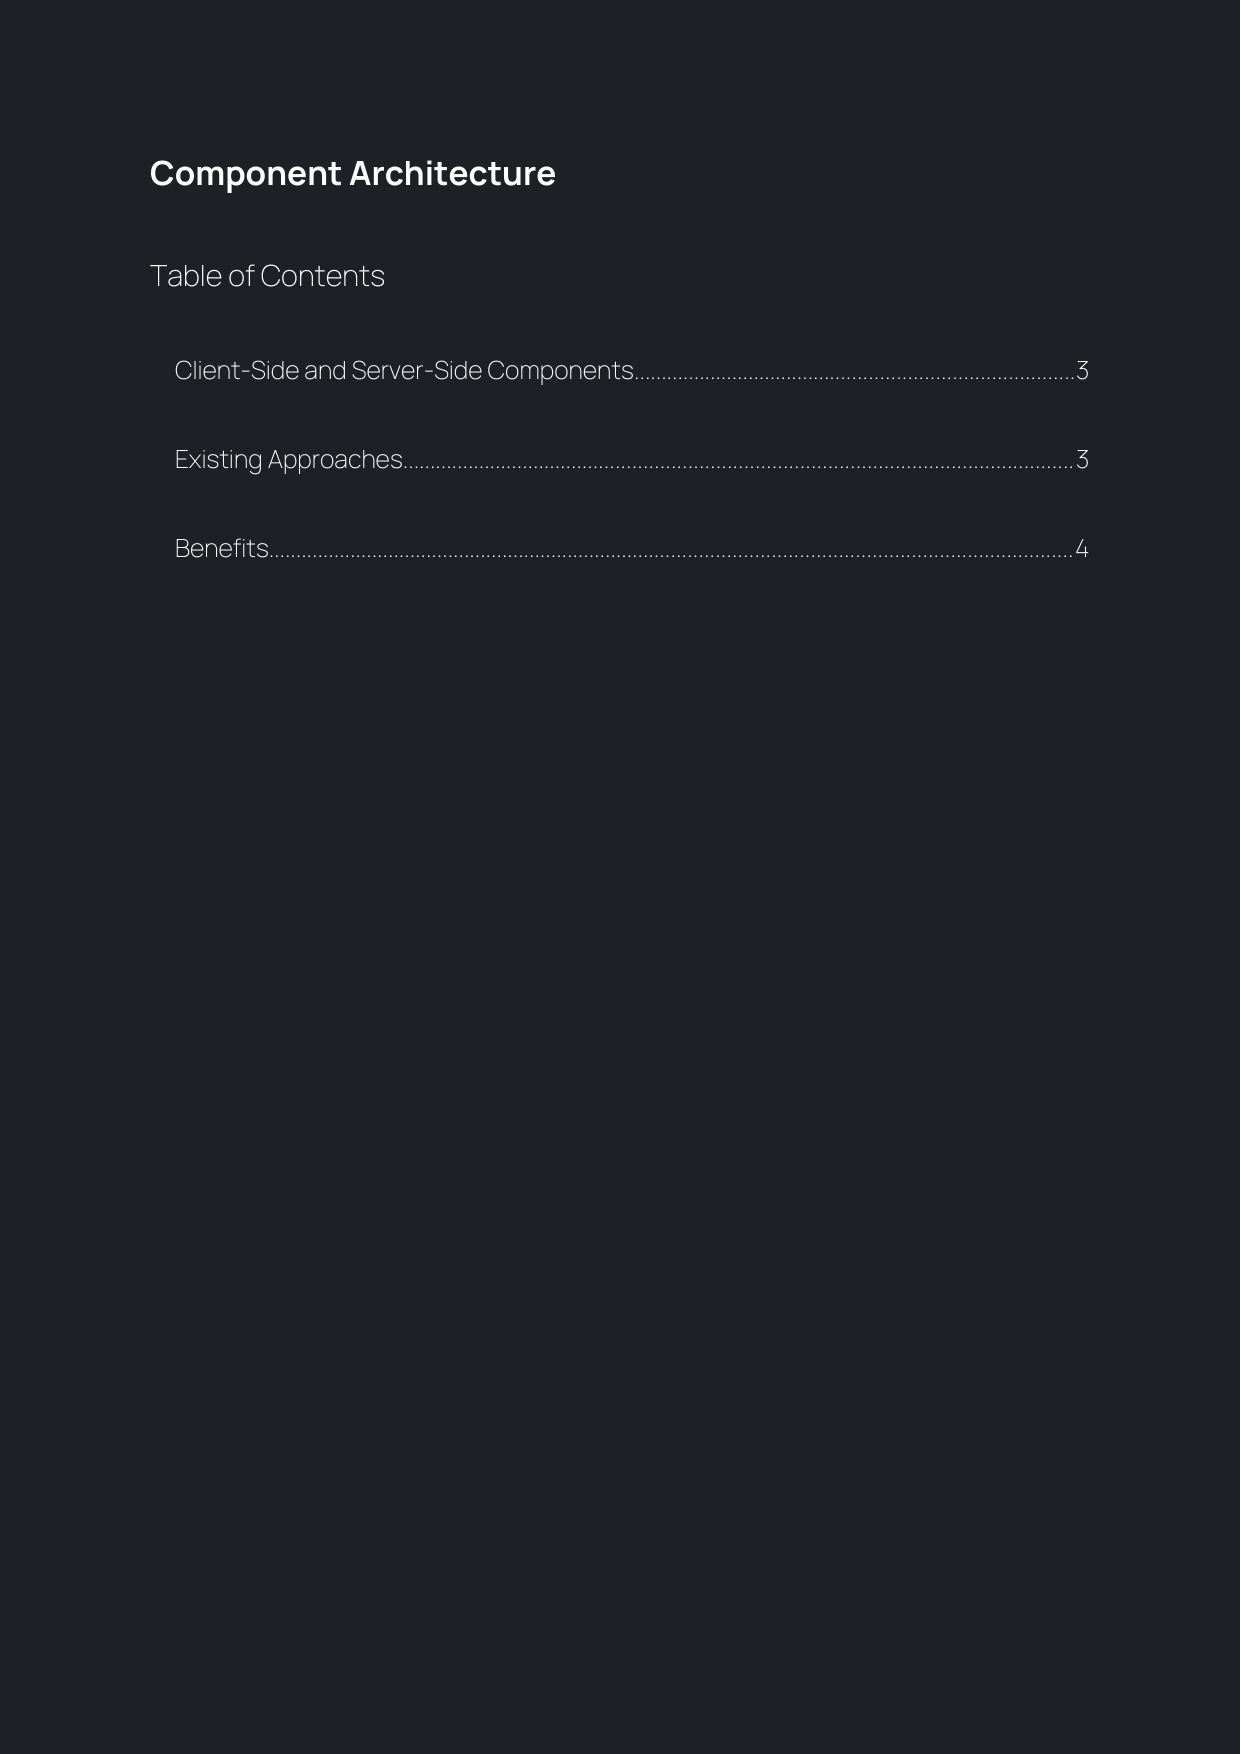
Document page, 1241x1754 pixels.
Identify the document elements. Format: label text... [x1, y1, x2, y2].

title Component Architecture [150, 150, 1090, 196]
